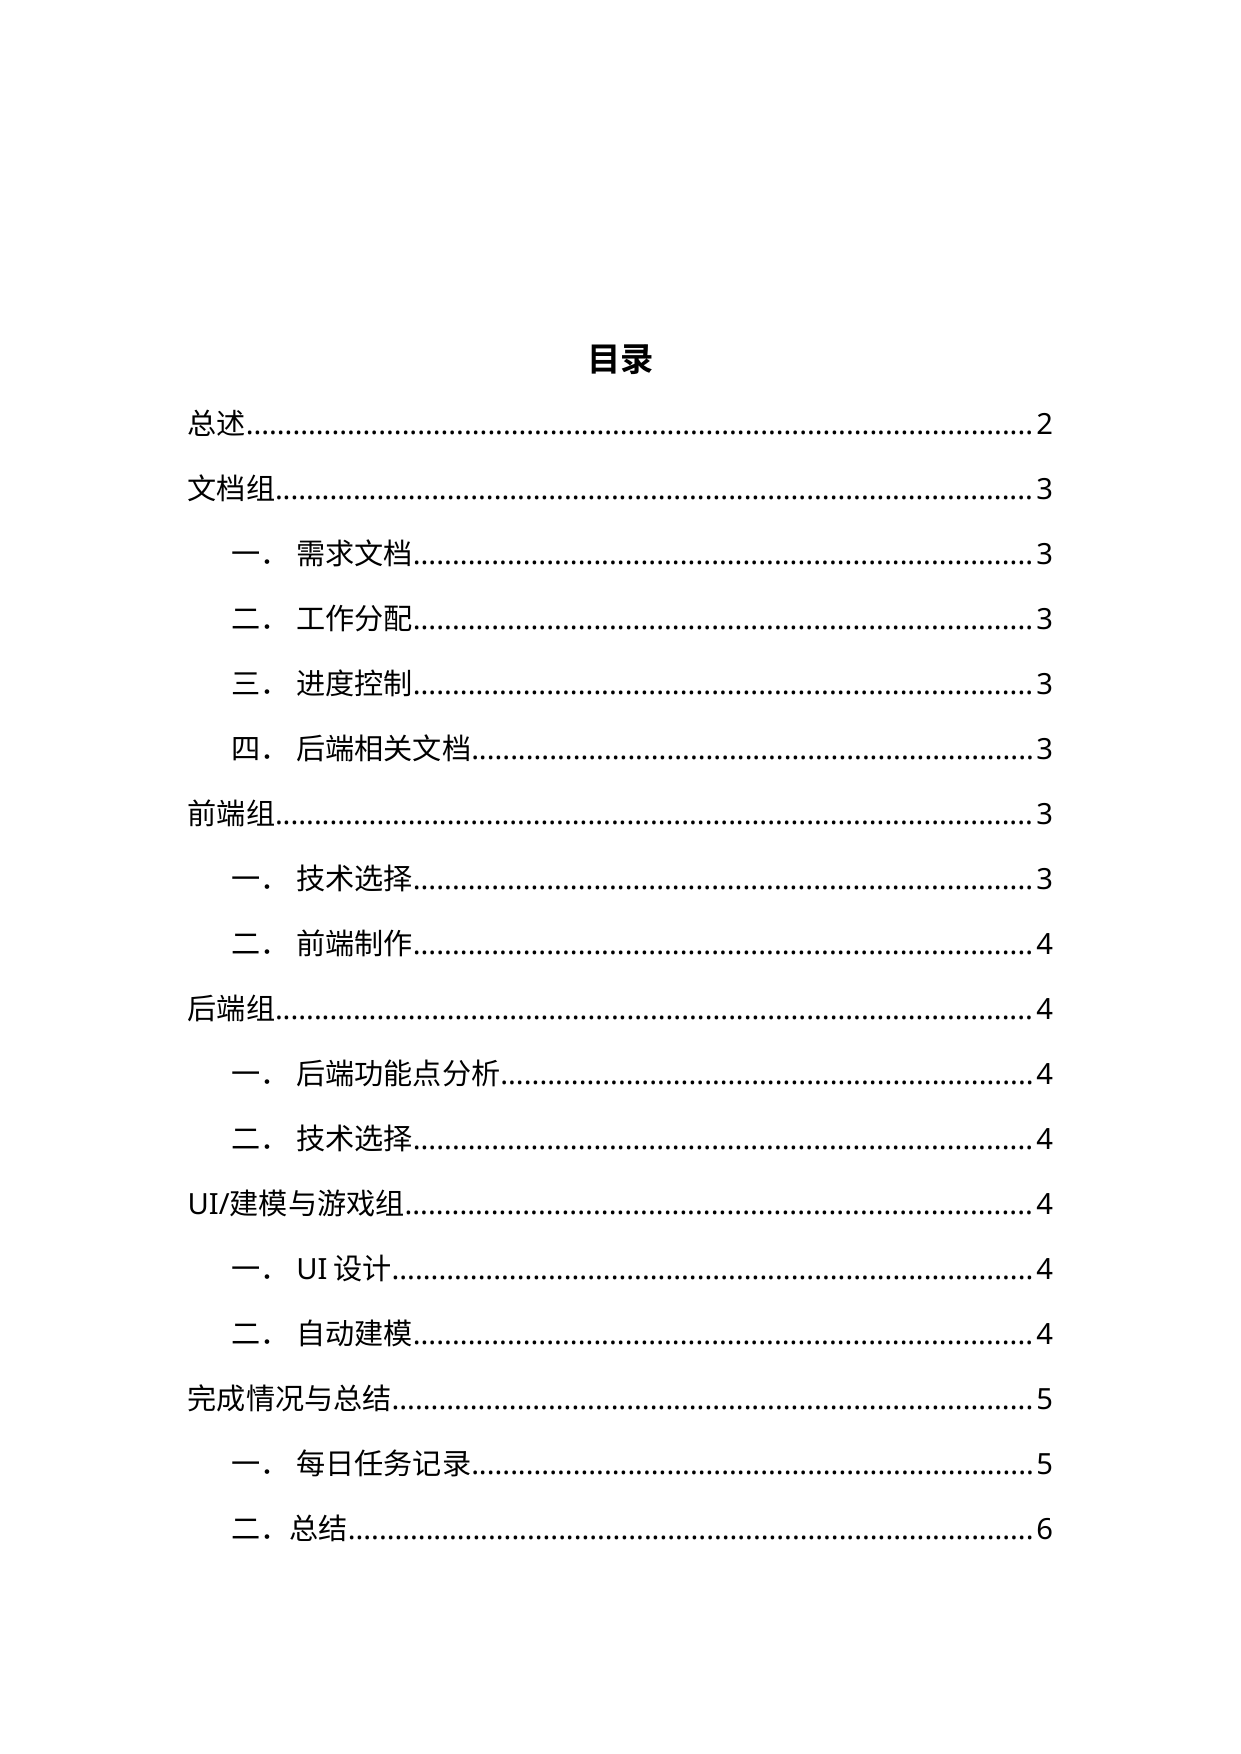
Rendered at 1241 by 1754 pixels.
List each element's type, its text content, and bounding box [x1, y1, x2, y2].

text 目录 [187, 324, 1053, 389]
text 二． 自动建模 4 [231, 1299, 1053, 1364]
text 前端组 3 [187, 779, 1053, 844]
text 一． UI设计 4 [231, 1234, 1053, 1299]
text 一． 需求文档 3 [231, 519, 1053, 584]
text 二． 工作分配 3 [231, 584, 1053, 649]
text 四． 后端相关文档 3 [231, 714, 1053, 779]
text 总述 2 [187, 389, 1053, 454]
text UI/建模与游戏组 4 [187, 1169, 1053, 1234]
text 一． 技术选择 3 [231, 844, 1053, 909]
text 二． 技术选择 4 [231, 1104, 1053, 1169]
text 三． 进度控制 3 [231, 649, 1053, 714]
text 文档组 3 [187, 454, 1053, 519]
text 完成情况与总结 5 [187, 1364, 1053, 1429]
text 二． 前端制作 4 [231, 909, 1053, 974]
text 后端组 4 [187, 974, 1053, 1039]
text 一． 每日任务记录 5 [231, 1429, 1053, 1494]
text 一． 后端功能点分析 4 [231, 1039, 1053, 1104]
text 二．总结 6 [231, 1494, 1053, 1559]
